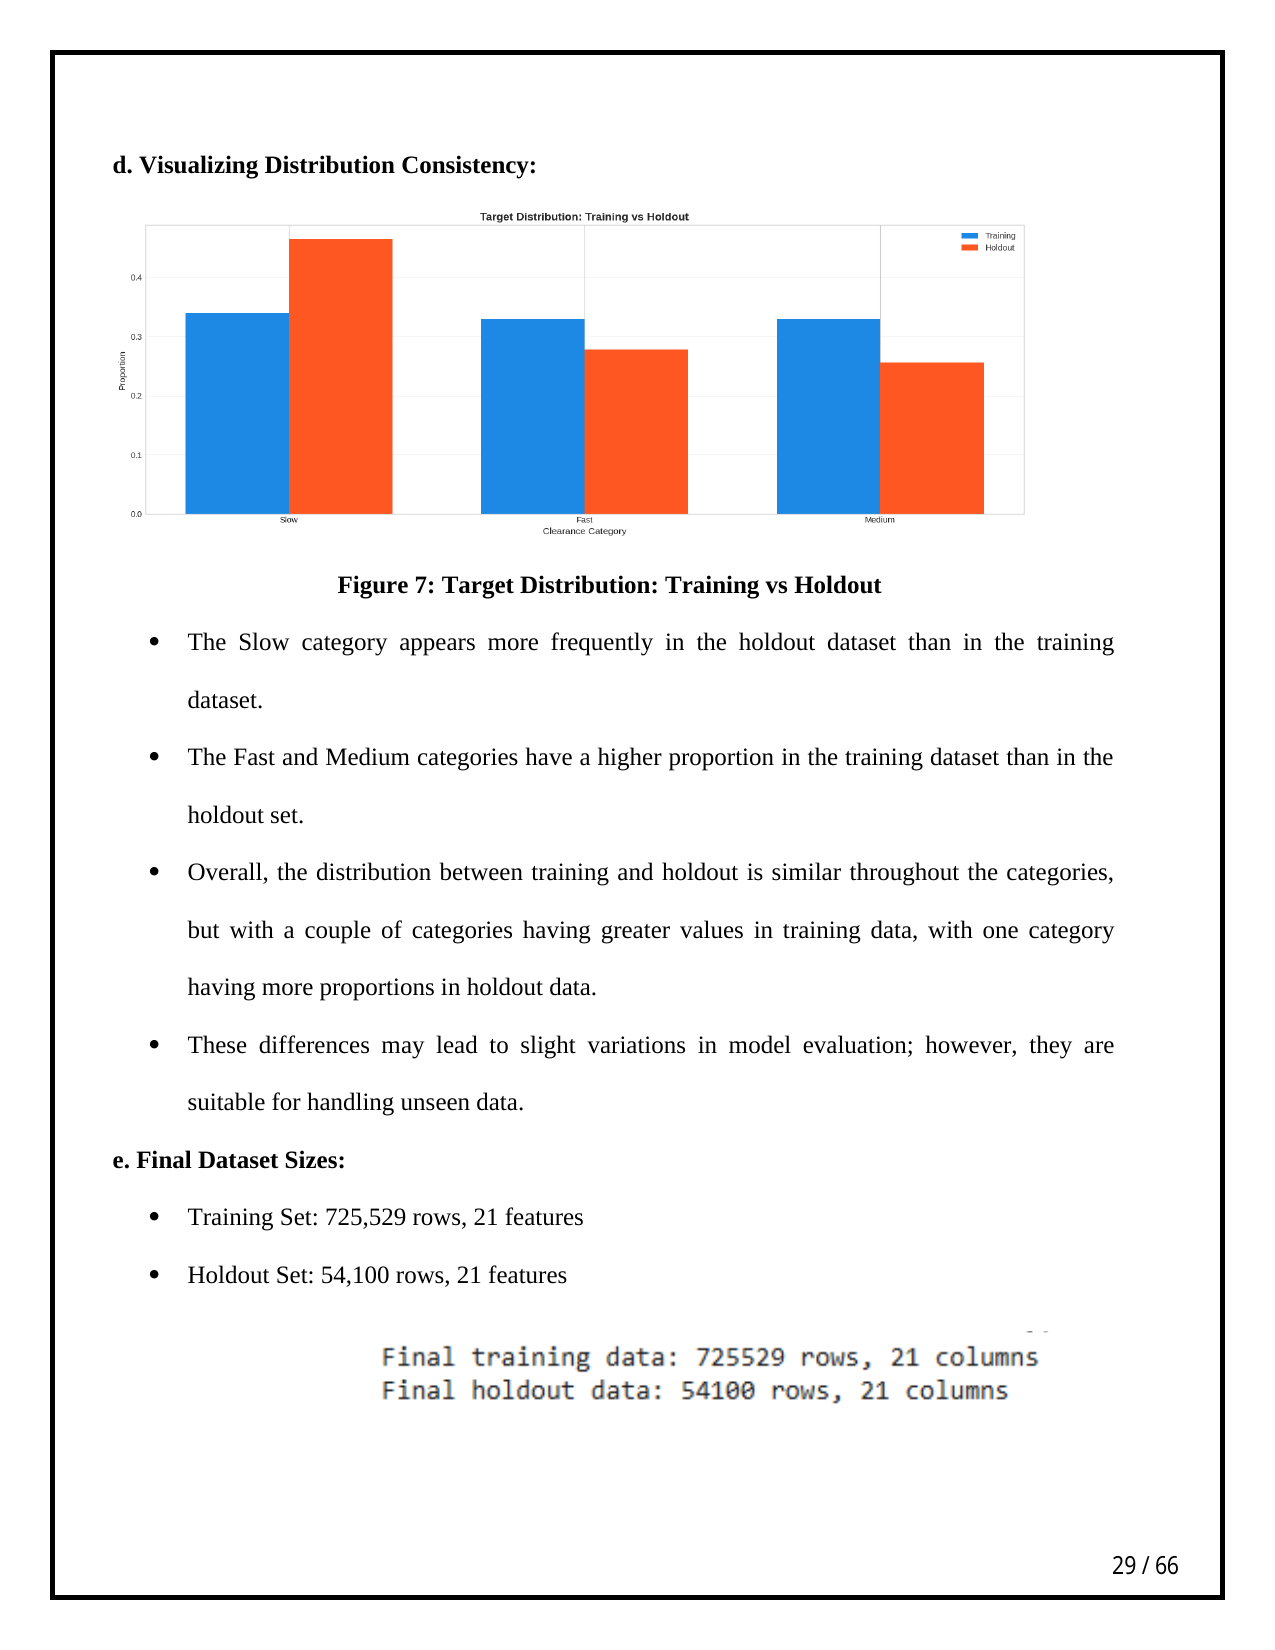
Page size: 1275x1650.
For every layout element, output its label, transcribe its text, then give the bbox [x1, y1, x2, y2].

list Training Set: 725,529 rows, 21 features [150, 1202, 1116, 1231]
list The Fast and Medium categories have a higher proportion in the training dataset than in the holdout set. [150, 742, 1116, 828]
list The Slow category appears more frequently in the holdout dataset than in the training dataset. [150, 627, 1116, 713]
text Figure 7: Target Distribution: Training vs Holdout [262, 570, 1116, 598]
picture [112, 207, 1029, 541]
list These differences may lead to slight variations in model evaluation; however, they are suitable for handling unseen data. [150, 1030, 1116, 1116]
list Holdout Set: 54,100 rows, 21 features [150, 1260, 1116, 1288]
text e. Final Dataset Sizes: [112, 1145, 1116, 1173]
text d. Visualizing Distribution Consistency: [112, 150, 1116, 179]
picture [368, 1331, 1093, 1431]
list Overall, the distribution between training and holdout is similar throughout the categories, but with a couple of categories having greater values in training data, with one category having more proportions in holdout data. [150, 857, 1116, 1001]
